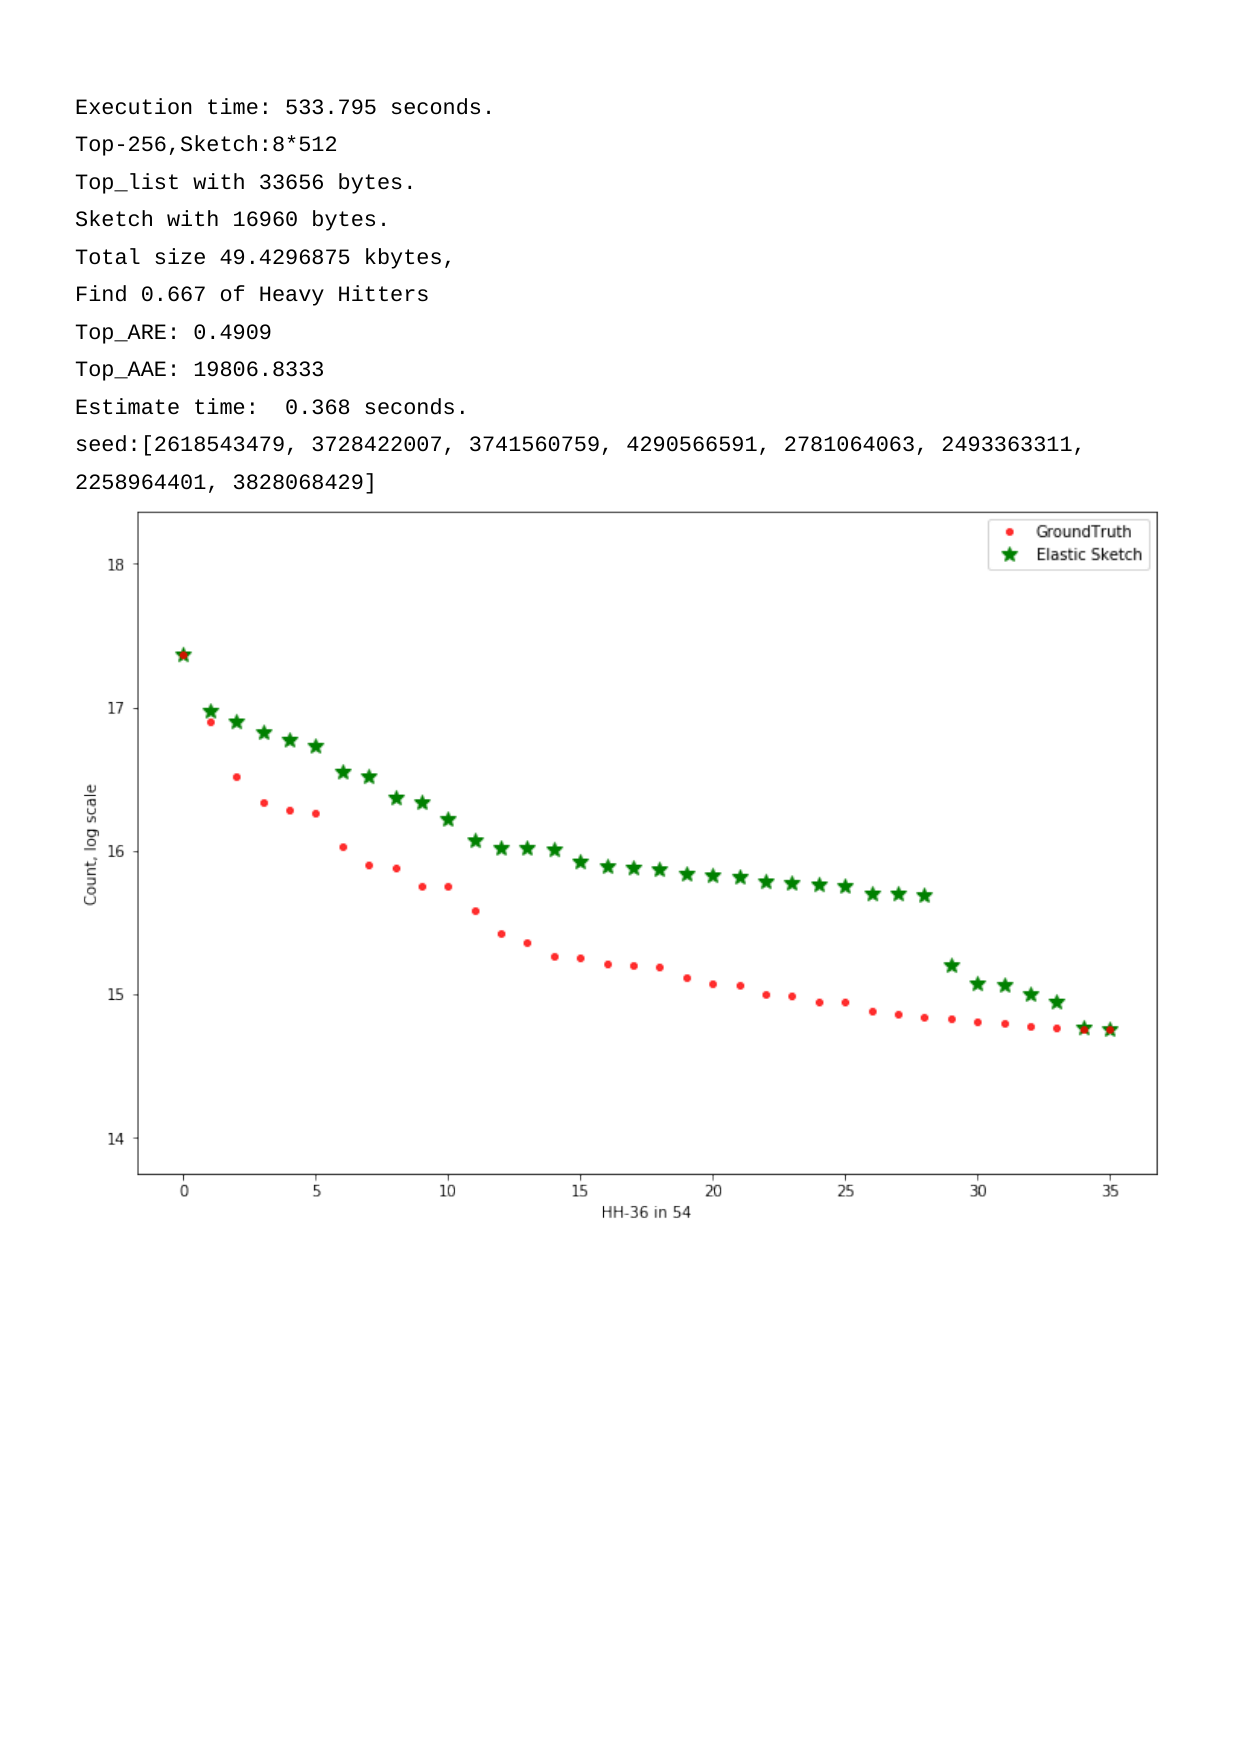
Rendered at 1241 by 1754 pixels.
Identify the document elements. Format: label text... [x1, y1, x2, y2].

text Estimate time: 0.368 seconds. [75, 389, 1165, 427]
text Sketch with 16960 bytes. [75, 202, 1165, 239]
text seed:[2618543479, 3728422007, 3741560759, 4290566591, 2781064063, 2493363311, 2258964401, 3828068429] [75, 427, 1165, 502]
text Top_ARE: 0.4909 [75, 314, 1165, 352]
text Execution time: 533.795 seconds. [75, 89, 1165, 127]
picture [75, 502, 1166, 1232]
text Top_list with 33656 bytes. [75, 164, 1165, 202]
text Find 0.667 of Heavy Hitters [75, 277, 1165, 314]
text Top-256,Sketch:8*512 [75, 127, 1165, 164]
text Total size 49.4296875 kbytes, [75, 239, 1165, 277]
text Top_AAE: 19806.8333 [75, 352, 1165, 389]
